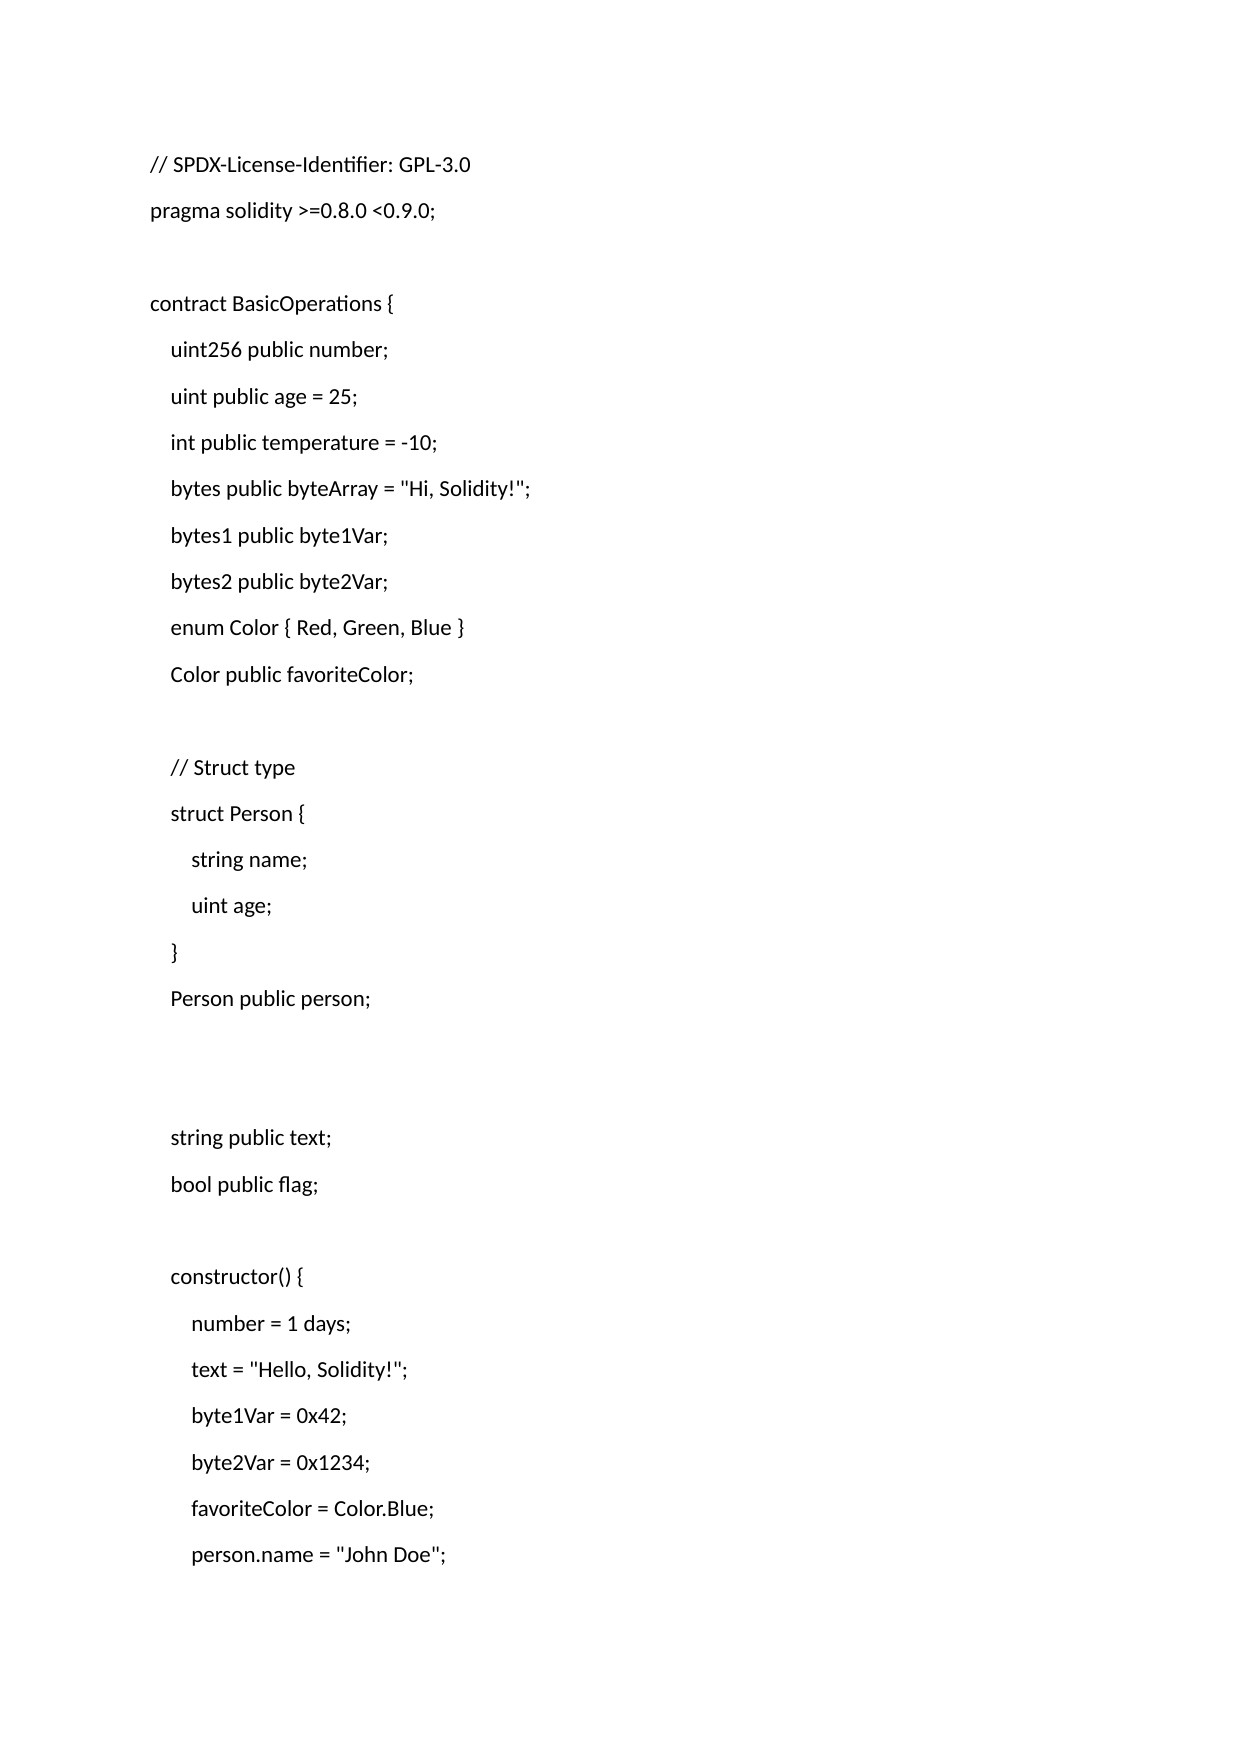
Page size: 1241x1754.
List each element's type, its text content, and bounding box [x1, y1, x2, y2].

text byte2Var = 0x1234; [150, 1448, 1090, 1476]
text uint age; [150, 892, 1090, 920]
text // SPDX-License-Identifier: GPL-3.0 [150, 150, 1090, 178]
text text = "Hello, Solidity!"; [150, 1355, 1090, 1383]
text person.name = "John Doe"; [150, 1541, 1090, 1569]
text favoriteColor = Color.Blue; [150, 1494, 1090, 1522]
text string public text; [150, 1123, 1090, 1151]
text struct Person { [150, 799, 1090, 827]
text number = 1 days; [150, 1309, 1090, 1337]
text } [150, 938, 1090, 966]
text bytes2 public byte2Var; [150, 567, 1090, 595]
text Color public favoriteColor; [150, 660, 1090, 688]
text Person public person; [150, 984, 1090, 1012]
text pragma solidity >=0.8.0 <0.9.0; [150, 196, 1090, 224]
text enum Color { Red, Green, Blue } [150, 613, 1090, 642]
text bytes1 public byte1Var; [150, 521, 1090, 549]
text contract BasicOperations { [150, 289, 1090, 317]
text byte1Var = 0x42; [150, 1402, 1090, 1429]
text int public temperature = -10; [150, 428, 1090, 456]
text uint public age = 25; [150, 382, 1090, 410]
text constructor() { [150, 1262, 1090, 1291]
text bool public flag; [150, 1170, 1090, 1198]
text // Struct type [150, 753, 1090, 781]
text string name; [150, 845, 1090, 873]
text uint256 public number; [150, 335, 1090, 363]
text bytes public byteArray = "Hi, Solidity!"; [150, 474, 1090, 502]
